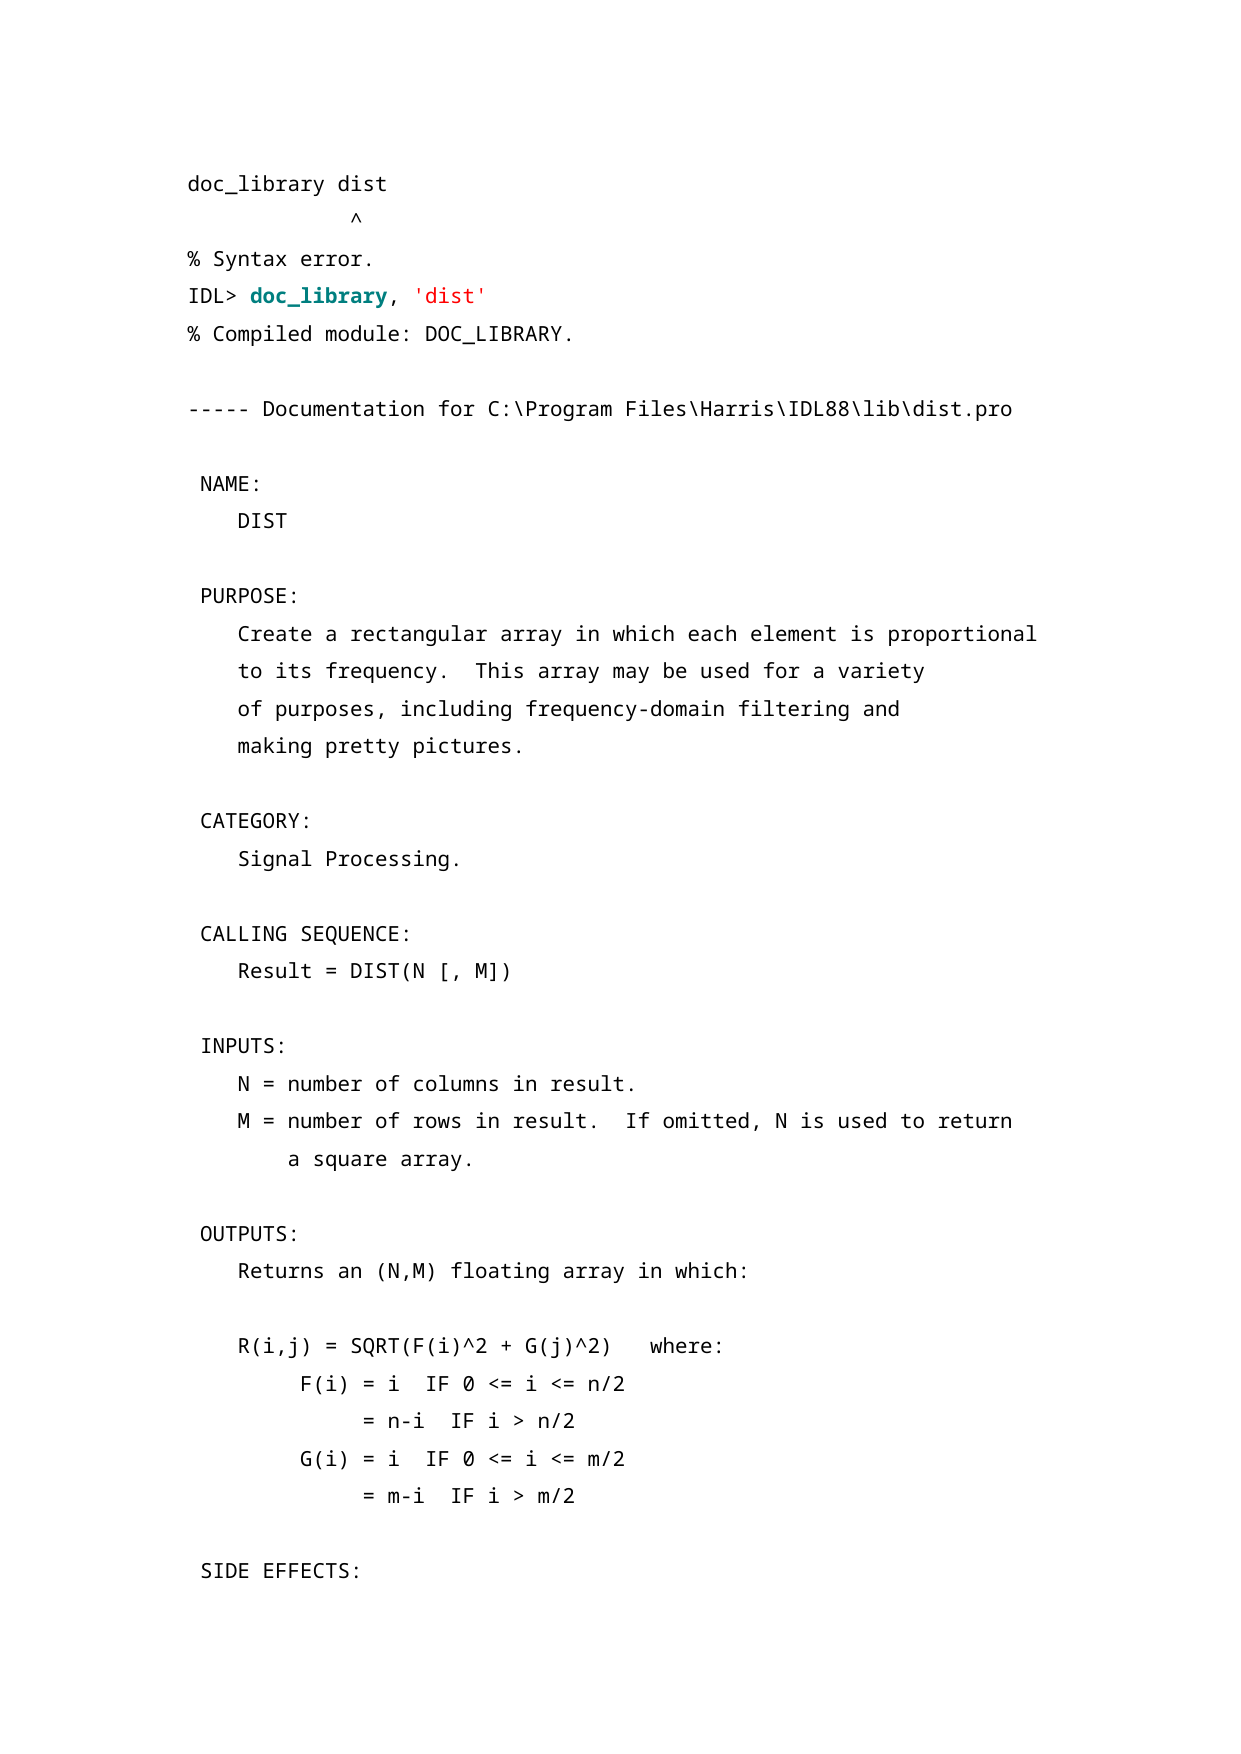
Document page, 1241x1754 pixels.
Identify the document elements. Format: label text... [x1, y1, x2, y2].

text G(i) = i IF 0 <= i <= m/2 [187, 1439, 1053, 1477]
text a square array. [187, 1139, 1053, 1177]
text Returns an (N,M) floating array in which: [187, 1252, 1053, 1289]
text NAME: [187, 464, 1053, 502]
text F(i) = i IF 0 <= i <= n/2 [187, 1364, 1053, 1402]
text Create a rectangular array in which each element is proportional [187, 614, 1053, 652]
text making pretty pictures. [187, 727, 1053, 764]
text doc_library dist [187, 164, 1053, 202]
text M = number of rows in result. If omitted, N is used to return [187, 1102, 1053, 1139]
text = n-i IF i > n/2 [187, 1402, 1053, 1439]
text PURPOSE: [187, 577, 1053, 614]
text Result = DIST(N [, M]) [187, 952, 1053, 989]
text CALLING SEQUENCE: [187, 914, 1053, 952]
text INPUTS: [187, 1027, 1053, 1064]
text OUTPUTS: [187, 1214, 1053, 1252]
text % Syntax error. [187, 239, 1053, 277]
text CATEGORY: [187, 802, 1053, 839]
text N = number of columns in result. [187, 1064, 1053, 1102]
text SIDE EFFECTS: [187, 1552, 1053, 1589]
text ----- Documentation for C:\Program Files\Harris\IDL88\lib\dist.pro [187, 389, 1053, 427]
text % Compiled module: DOC_LIBRARY. [187, 314, 1053, 352]
text R(i,j) = SQRT(F(i)^2 + G(j)^2) where: [187, 1327, 1053, 1364]
text DIST [187, 502, 1053, 539]
text Signal Processing. [187, 839, 1053, 877]
text ^ [187, 202, 1053, 239]
text IDL> doc_library, 'dist' [187, 277, 1053, 314]
text of purposes, including frequency-domain filtering and [187, 689, 1053, 727]
text = m-i IF i > m/2 [187, 1477, 1053, 1514]
text to its frequency. This array may be used for a variety [187, 652, 1053, 689]
